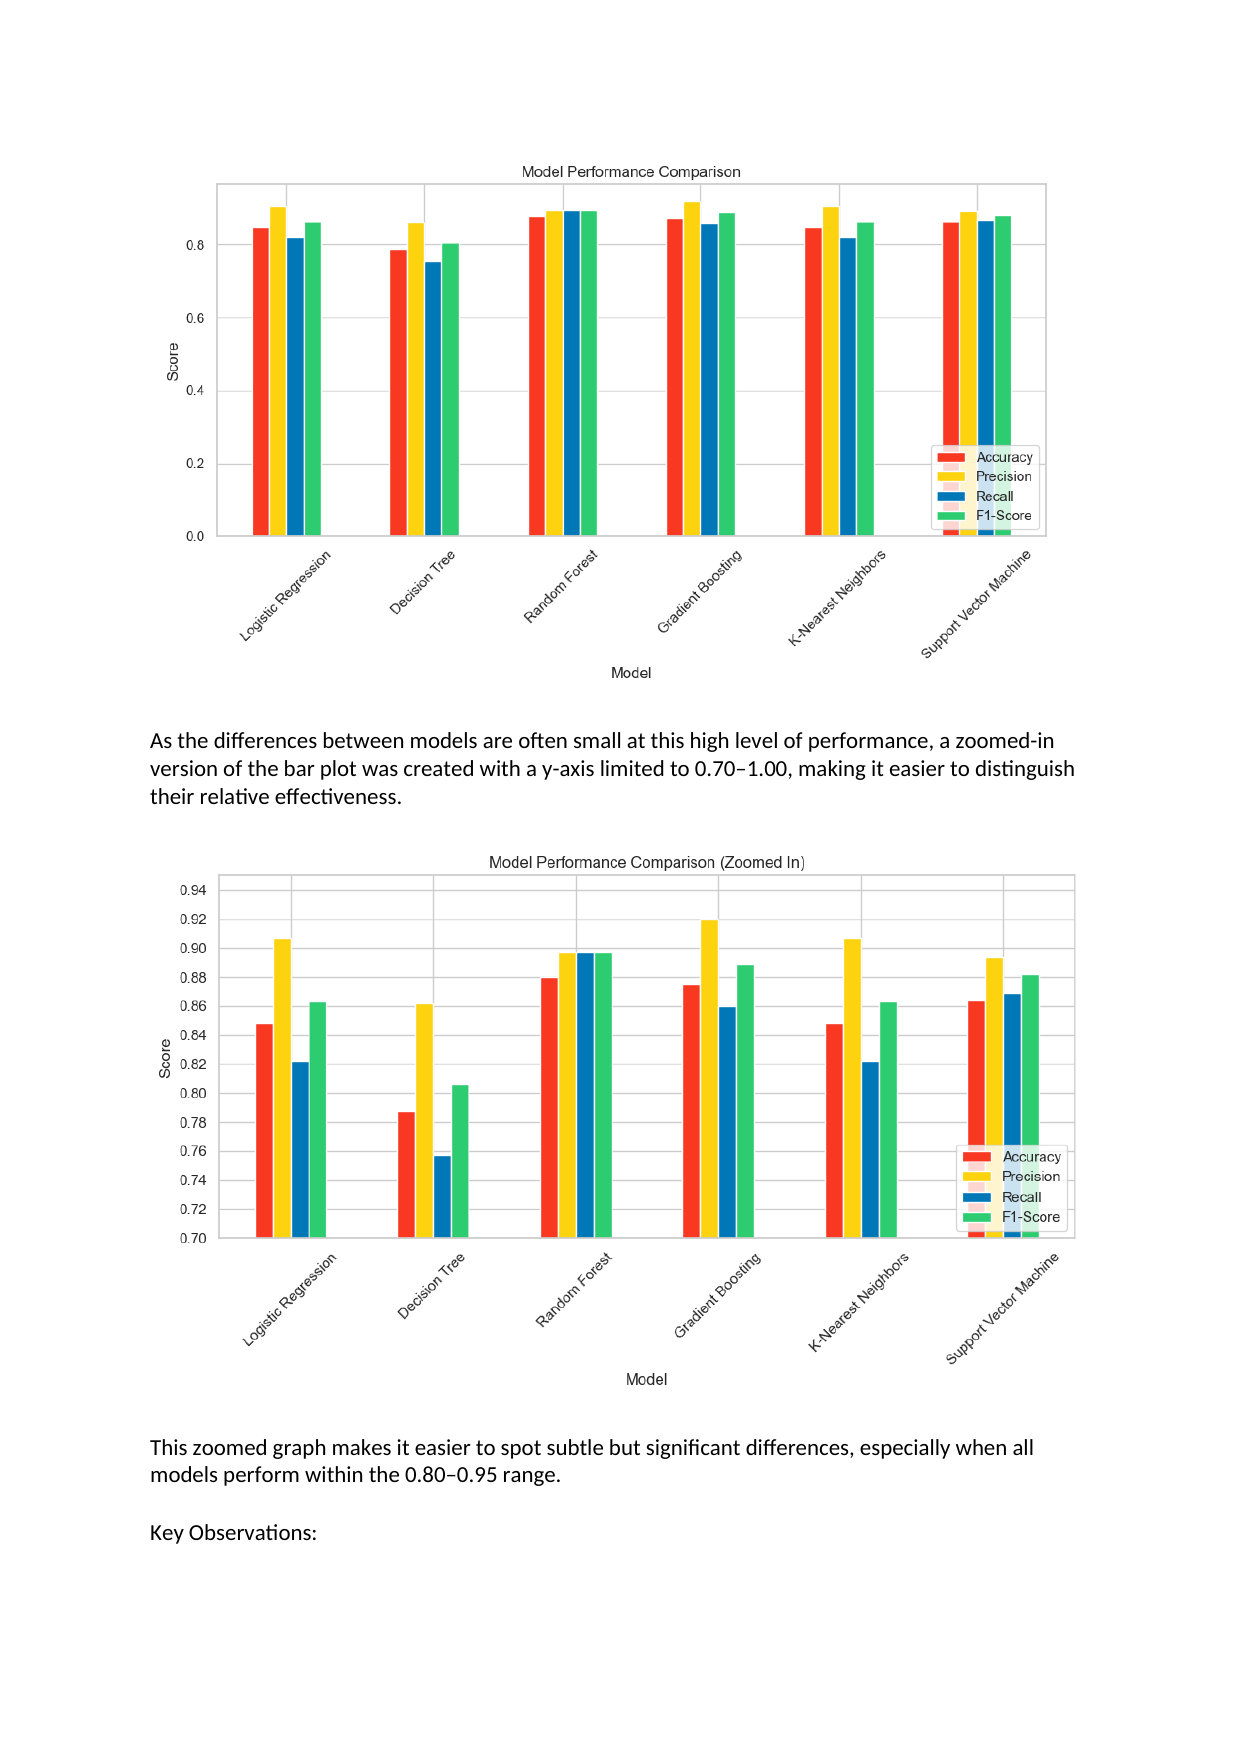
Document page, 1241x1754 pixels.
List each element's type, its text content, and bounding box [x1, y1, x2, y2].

text As the differences between models are often small at this high level of performance, a zoomed-in version of the bar plot was created with a y-axis limited to 0.70–1.00, making it easier to distinguish their relative effectiveness. [150, 726, 1090, 810]
picture [150, 150, 1062, 697]
text Key Observations: [150, 1518, 1090, 1546]
text This zoomed graph makes it easier to spot subtle but significant differences, especially when all models perform within the 0.80–0.95 range. [150, 1433, 1090, 1489]
picture [150, 839, 1091, 1404]
